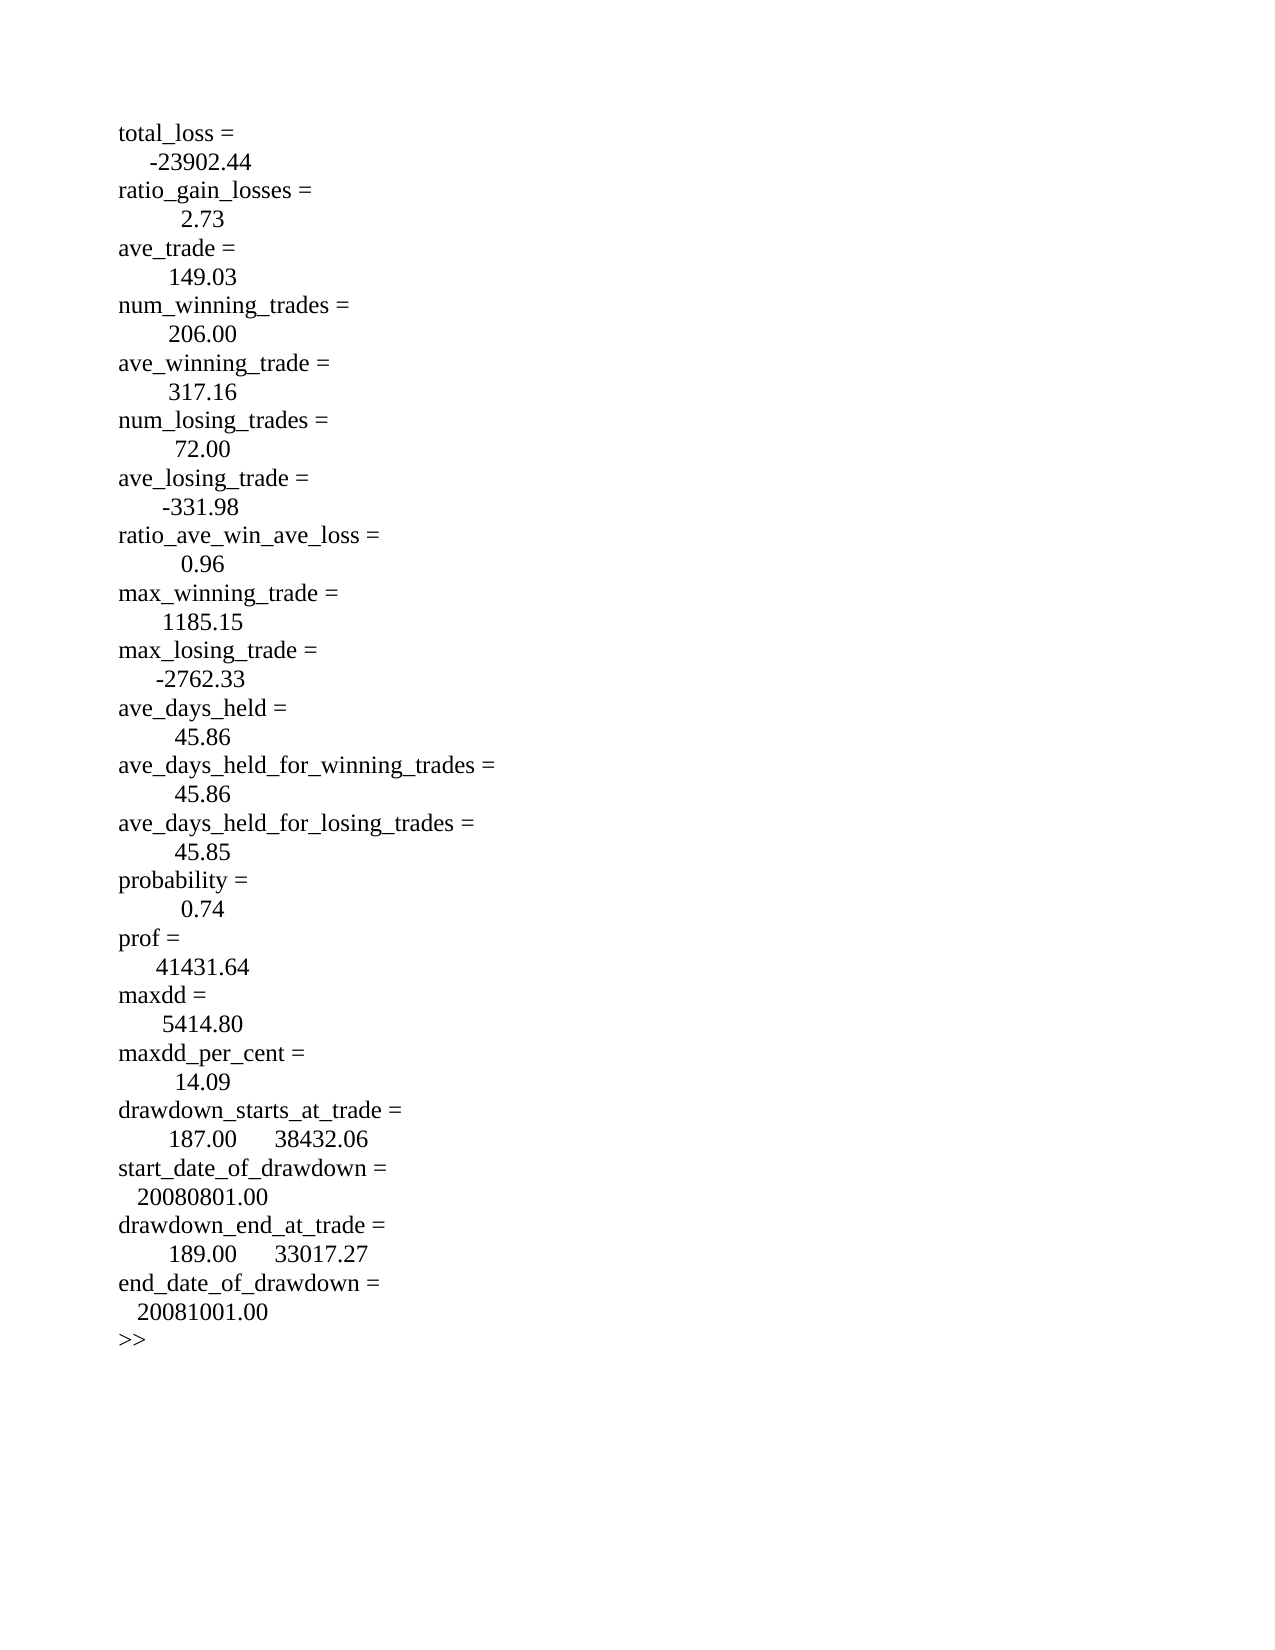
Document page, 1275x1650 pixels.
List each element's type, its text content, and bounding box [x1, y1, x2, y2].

text >> [118, 1326, 1157, 1354]
text drawdown_starts_at_trade = [118, 1096, 1157, 1124]
text end_date_of_drawdown = [118, 1268, 1157, 1297]
text 149.03 [118, 262, 1157, 291]
text total_loss = [118, 118, 1157, 147]
text 189.00 33017.27 [118, 1239, 1157, 1268]
text num_winning_trades = [118, 291, 1157, 319]
text ratio_gain_losses = [118, 176, 1157, 204]
text 20081001.00 [118, 1297, 1157, 1326]
text ratio_ave_win_ave_loss = [118, 521, 1157, 549]
text ave_trade = [118, 233, 1157, 262]
text prof = [118, 923, 1157, 952]
text 41431.64 [118, 952, 1157, 981]
text ave_losing_trade = [118, 463, 1157, 492]
text -331.98 [118, 492, 1157, 521]
text 2.73 [118, 204, 1157, 233]
text 14.09 [118, 1067, 1157, 1096]
text 187.00 38432.06 [118, 1124, 1157, 1153]
text probability = [118, 866, 1157, 894]
text 45.86 [118, 722, 1157, 751]
text 45.86 [118, 779, 1157, 808]
text drawdown_end_at_trade = [118, 1211, 1157, 1239]
text maxdd_per_cent = [118, 1038, 1157, 1067]
text 45.85 [118, 837, 1157, 866]
text ave_days_held_for_losing_trades = [118, 808, 1157, 837]
text -2762.33 [118, 664, 1157, 693]
text maxdd = [118, 981, 1157, 1009]
text ave_days_held_for_winning_trades = [118, 751, 1157, 779]
text 0.74 [118, 894, 1157, 923]
text ave_winning_trade = [118, 348, 1157, 377]
text 1185.15 [118, 607, 1157, 636]
text num_losing_trades = [118, 406, 1157, 434]
text ave_days_held = [118, 693, 1157, 722]
text -23902.44 [118, 147, 1157, 176]
text max_losing_trade = [118, 636, 1157, 664]
text 5414.80 [118, 1009, 1157, 1038]
text 72.00 [118, 434, 1157, 463]
text 20080801.00 [118, 1182, 1157, 1211]
text 0.96 [118, 549, 1157, 578]
text start_date_of_drawdown = [118, 1153, 1157, 1182]
text max_winning_trade = [118, 578, 1157, 607]
text 206.00 [118, 319, 1157, 348]
text 317.16 [118, 377, 1157, 406]
